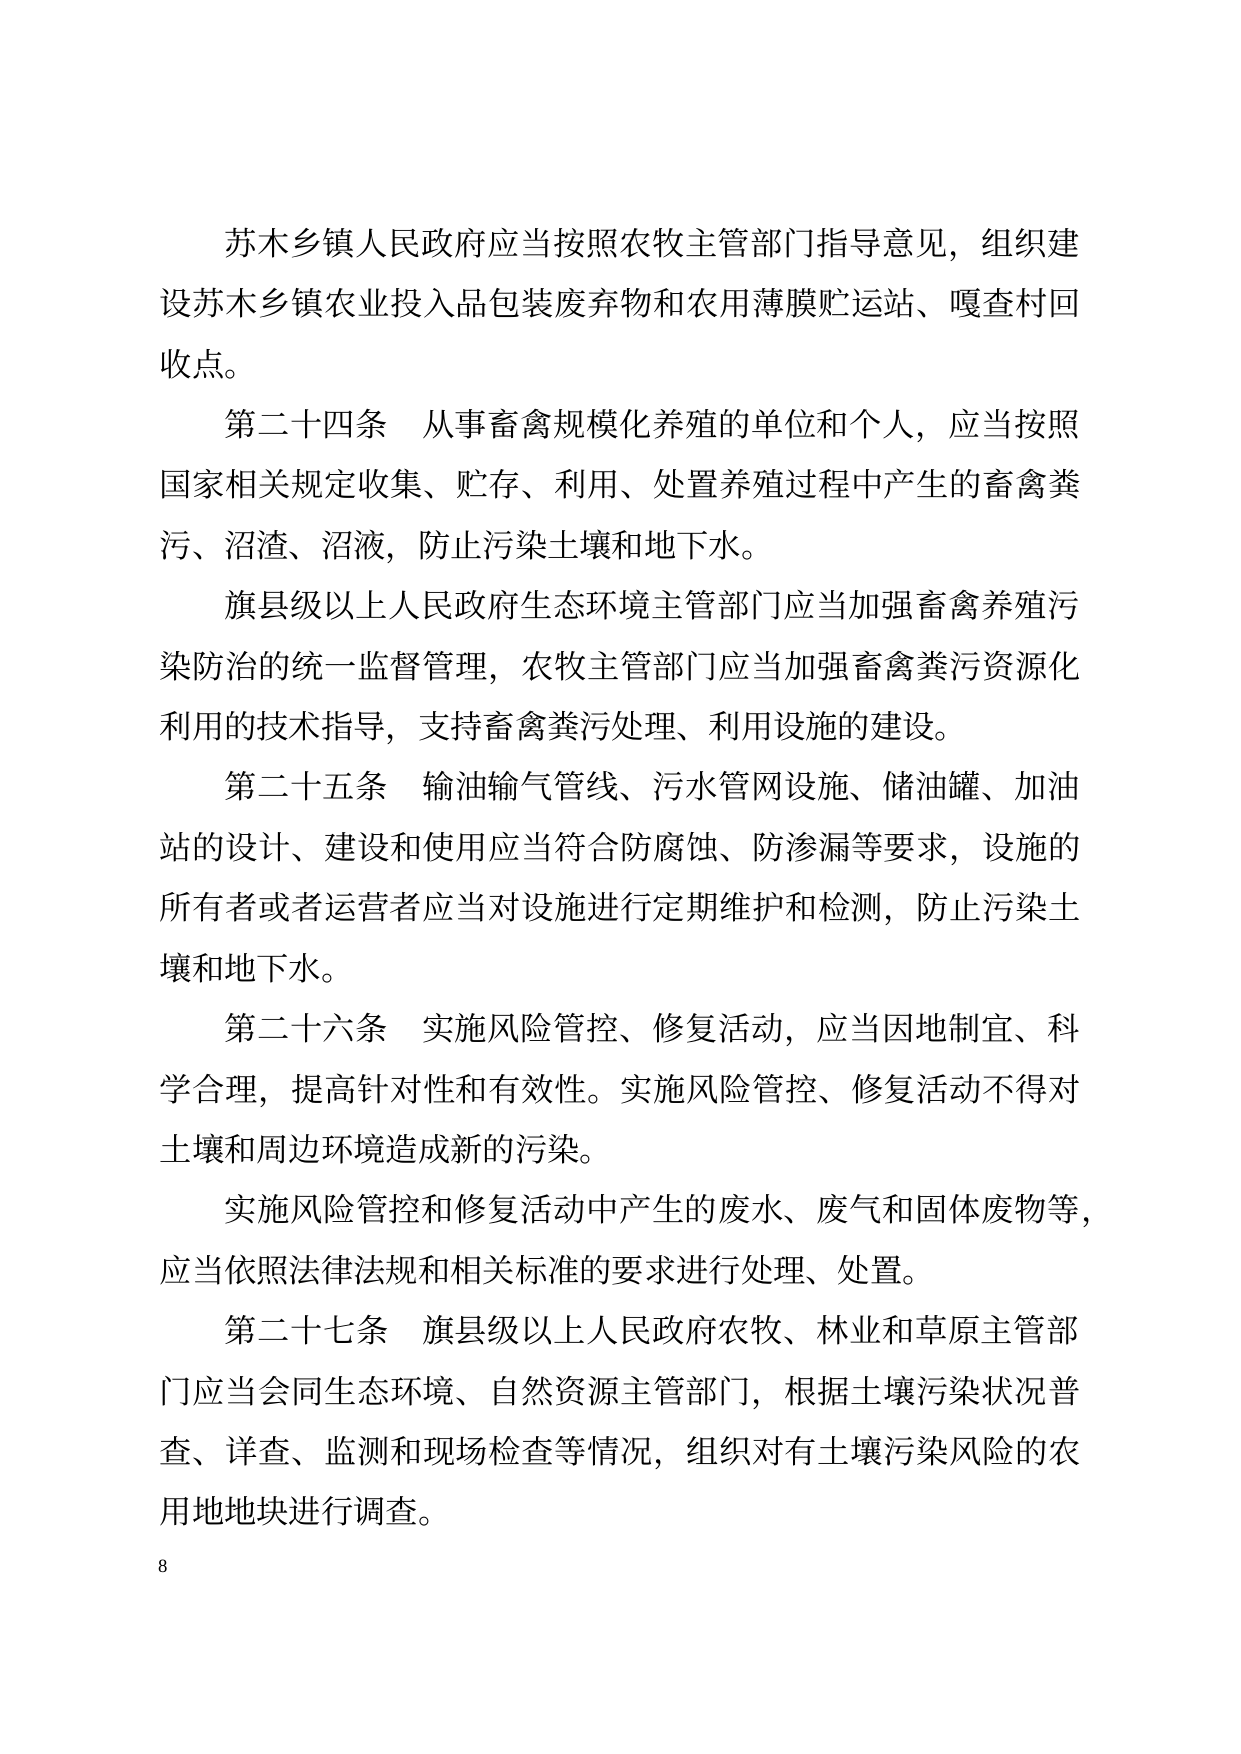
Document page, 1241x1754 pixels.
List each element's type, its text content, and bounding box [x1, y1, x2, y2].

text 第二十五条 输油输气管线、污水管网设施、储油罐、加油站的设计、建设和使用应当符合防腐蚀、防渗漏等要求，设施的所有者或者运营者应当对设施进行定期维护和检测，防止污染土壤和地下水。 [159, 751, 1081, 992]
text 旗县级以上人民政府生态环境主管部门应当加强畜禽养殖污染防治的统一监督管理，农牧主管部门应当加强畜禽粪污资源化利用的技术指导，支持畜禽粪污处理、利用设施的建设。 [159, 569, 1081, 751]
text 苏木乡镇人民政府应当按照农牧主管部门指导意见，组织建设苏木乡镇农业投入品包装废弃物和农用薄膜贮运站、嘎查村回收点。 [159, 207, 1081, 388]
text 实施风险管控和修复活动中产生的废水、废气和固体废物等，应当依照法律法规和相关标准的要求进行处理、处置。 [159, 1173, 1081, 1294]
text 第二十四条 从事畜禽规模化养殖的单位和个人，应当按照国家相关规定收集、贮存、利用、处置养殖过程中产生的畜禽粪污、沼渣、沼液，防止污染土壤和地下水。 [159, 388, 1081, 569]
text 第二十六条 实施风险管控、修复活动，应当因地制宜、科学合理，提高针对性和有效性。实施风险管控、修复活动不得对土壤和周边环境造成新的污染。 [159, 992, 1081, 1173]
text 第二十七条 旗县级以上人民政府农牧、林业和草原主管部门应当会同生态环境、自然资源主管部门，根据土壤污染状况普查、详查、监测和现场检查等情况，组织对有土壤污染风险的农用地地块进行调查。 [159, 1294, 1081, 1536]
